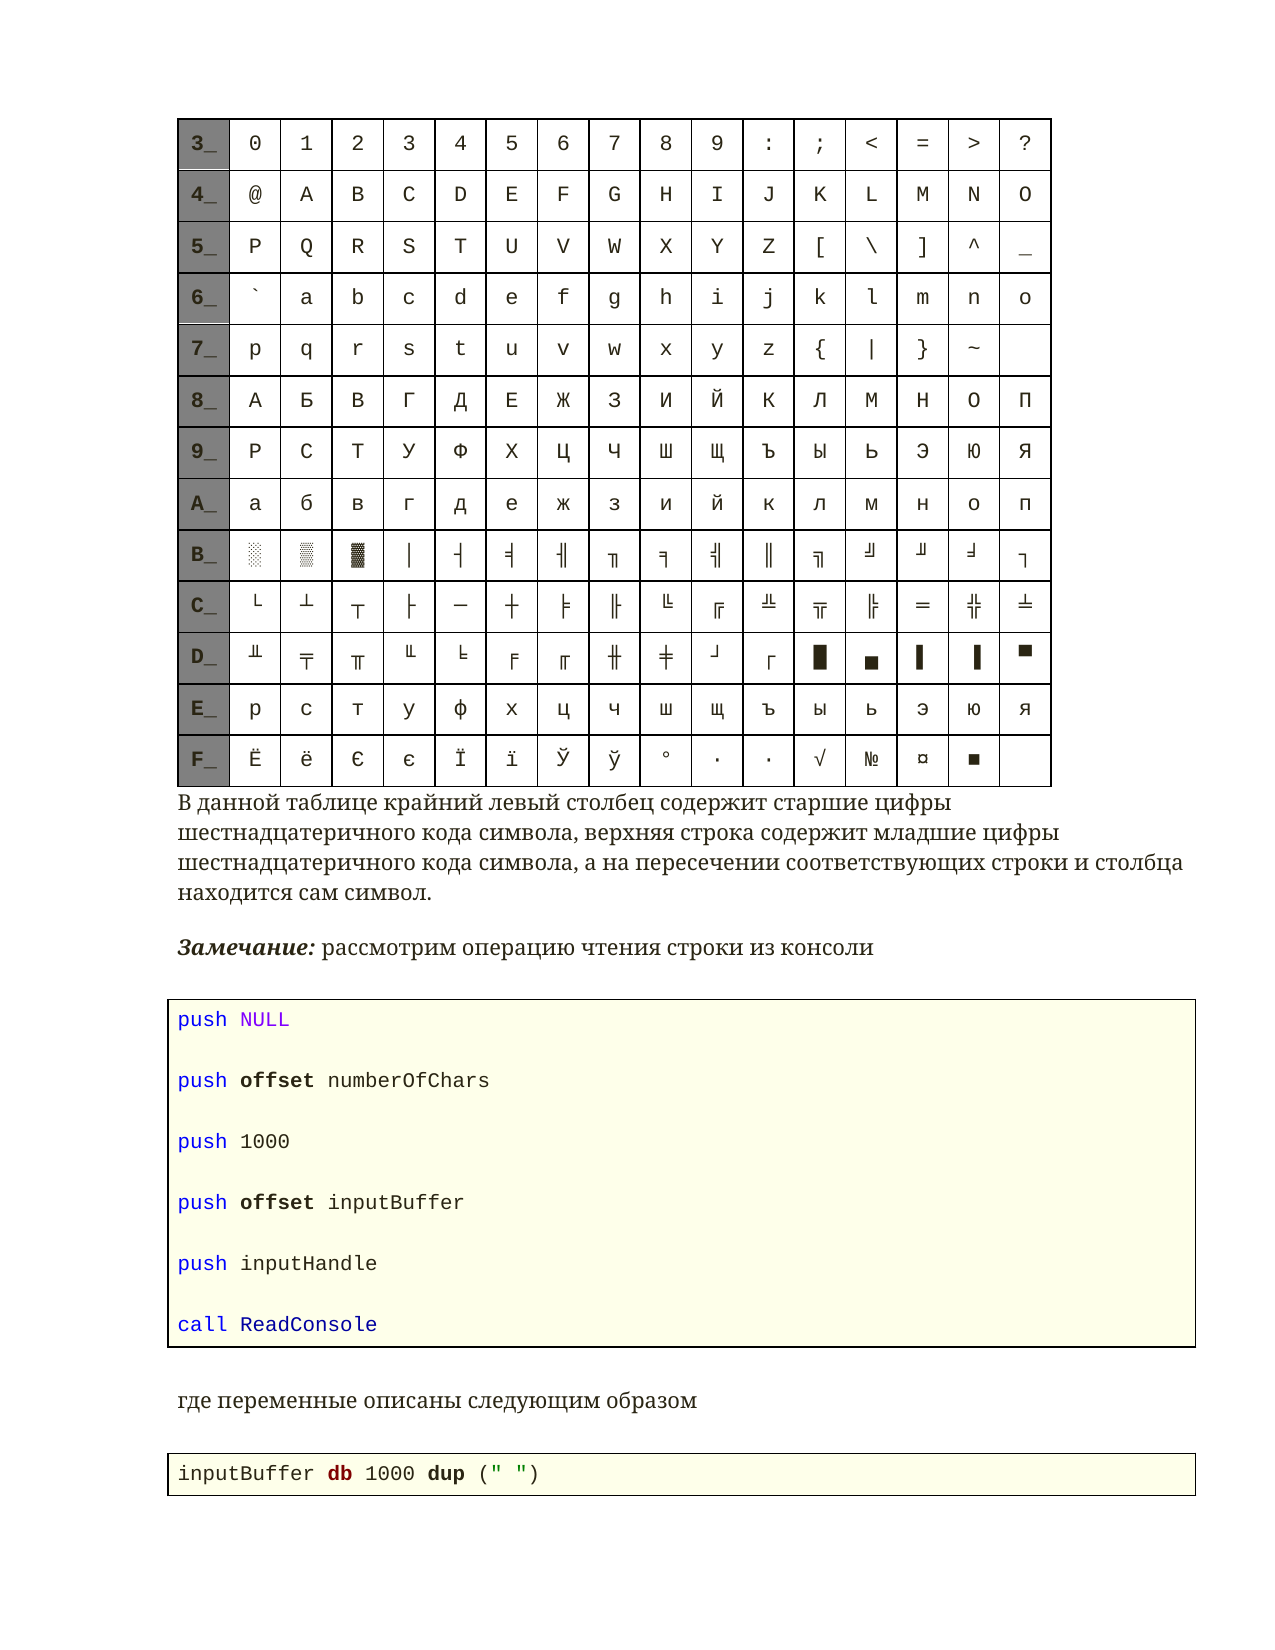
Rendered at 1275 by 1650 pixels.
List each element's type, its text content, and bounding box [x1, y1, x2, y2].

table_cell r [333, 325, 383, 375]
table_cell e [487, 274, 537, 323]
table_cell Г [384, 377, 434, 426]
table_cell З [590, 377, 639, 426]
table_cell ш [641, 685, 691, 734]
table_cell ▒ [281, 531, 331, 580]
table_cell B [333, 171, 383, 221]
table_cell 9_ [179, 428, 229, 478]
table_cell s [384, 325, 434, 375]
table_cell { [795, 325, 845, 375]
table_cell Д [436, 377, 485, 426]
text Замечание: рассмотрим операцию чтения строки из консоли [177, 931, 1186, 961]
table_cell A [281, 171, 331, 221]
table_cell ╩ [744, 582, 793, 632]
table_cell ┘ [692, 633, 742, 683]
table_cell S [384, 222, 434, 272]
table_cell р [230, 685, 280, 734]
table_cell № [846, 736, 896, 786]
table_cell G [590, 171, 639, 221]
table_cell ю [949, 685, 999, 734]
table_cell ╡ [487, 531, 537, 580]
table_cell е [487, 479, 537, 529]
table_cell ╟ [590, 582, 639, 632]
table_cell ╙ [384, 633, 434, 683]
table_cell М [846, 377, 896, 426]
table_cell и [641, 479, 691, 529]
table_cell Я [1000, 428, 1050, 478]
table_cell w [590, 325, 639, 375]
table_cell E [487, 171, 537, 221]
table_cell 3_ [179, 120, 229, 169]
table_cell V [538, 222, 588, 272]
table_cell ┴ [281, 582, 331, 632]
table_cell Е [487, 377, 537, 426]
table_cell ы [795, 685, 845, 734]
table_cell : [744, 120, 793, 169]
table_cell J [744, 171, 793, 221]
table_cell ] [898, 222, 948, 272]
table_cell l [846, 274, 896, 323]
table_cell t [436, 325, 485, 375]
table_cell _ [1000, 222, 1050, 272]
table_cell ┼ [487, 582, 537, 632]
table_cell Ю [949, 428, 999, 478]
table_cell ї [487, 736, 537, 786]
table_cell э [898, 685, 948, 734]
table_cell м [846, 479, 896, 529]
table_cell ■ [949, 736, 999, 786]
table_cell 9 [692, 120, 742, 169]
table_cell ┬ [333, 582, 383, 632]
table_cell X [641, 222, 691, 272]
table_cell К [744, 377, 793, 426]
table_cell · [744, 736, 793, 786]
table_cell ╝ [846, 531, 896, 580]
table_cell ╜ [898, 531, 948, 580]
table_cell b [333, 274, 383, 323]
table_cell ╠ [846, 582, 896, 632]
table_cell П [1000, 377, 1050, 426]
table_cell | [846, 325, 896, 375]
table_cell Ф [436, 428, 485, 478]
table_cell @ [230, 171, 280, 221]
table_cell ▐ [949, 633, 999, 683]
table_cell v [538, 325, 588, 375]
table_cell P [230, 222, 280, 272]
table_cell ц [538, 685, 588, 734]
table_cell к [744, 479, 793, 529]
table_cell А [230, 377, 280, 426]
table_cell ▓ [333, 531, 383, 580]
table_cell Ъ [744, 428, 793, 478]
text push inputHandle [169, 1243, 1195, 1277]
table_cell ь [846, 685, 896, 734]
table_cell n [949, 274, 999, 323]
text где переменные описаны следующим образом [177, 1385, 1186, 1415]
table_cell x [641, 325, 691, 375]
table_cell q [281, 325, 331, 375]
table_cell } [898, 325, 948, 375]
table_cell H [641, 171, 691, 221]
table_cell 1 [281, 120, 331, 169]
table_cell Z [744, 222, 793, 272]
table_cell = [898, 120, 948, 169]
table_cell 6 [538, 120, 588, 169]
table_cell F [538, 171, 588, 221]
table_cell ╪ [641, 633, 691, 683]
table_cell ╓ [538, 633, 588, 683]
table_cell 0 [230, 120, 280, 169]
table_cell Ц [538, 428, 588, 478]
table_cell й [692, 479, 742, 529]
table_cell ╨ [230, 633, 280, 683]
table_cell ├ [384, 582, 434, 632]
table_cell 7 [590, 120, 639, 169]
table_cell ╘ [436, 633, 485, 683]
table_cell Q [281, 222, 331, 272]
table_cell ╛ [949, 531, 999, 580]
table_cell У [384, 428, 434, 478]
table_cell Ь [846, 428, 896, 478]
table_cell Ї [436, 736, 485, 786]
table_cell л [795, 479, 845, 529]
table_cell С [281, 428, 331, 478]
table_cell Ы [795, 428, 845, 478]
table_cell в [333, 479, 383, 529]
table_cell A_ [179, 479, 229, 529]
text В данной таблице крайний левый столбец содержит старшие цифры шестнадцатеричного кода символа, верхняя строка содержит младшие цифры шестнадцатеричного кода символа, а на пересечении соответствующих строки и столбца находится сам символ. [177, 787, 1186, 906]
table_cell Ё [230, 736, 280, 786]
table_cell ╒ [487, 633, 537, 683]
table_cell O [1000, 171, 1050, 221]
table_cell ° [641, 736, 691, 786]
table_cell я [1000, 685, 1050, 734]
table_cell W [590, 222, 639, 272]
table_cell I [692, 171, 742, 221]
table_cell Э [898, 428, 948, 478]
table_cell C_ [179, 582, 229, 632]
table_cell 8_ [179, 377, 229, 426]
table_cell └ [230, 582, 280, 632]
table_cell E_ [179, 685, 229, 734]
table_cell K [795, 171, 845, 221]
table_cell ~ [949, 325, 999, 375]
table_cell ╚ [641, 582, 691, 632]
text push NULL [169, 1000, 1195, 1032]
table_cell Щ [692, 428, 742, 478]
table_cell ╖ [590, 531, 639, 580]
table_cell ¤ [898, 736, 948, 786]
table_cell ё [281, 736, 331, 786]
table_cell f [538, 274, 588, 323]
table_cell ▀ [1000, 633, 1050, 683]
table_cell U [487, 222, 537, 272]
table_cell ╔ [692, 582, 742, 632]
table_cell Ч [590, 428, 639, 478]
table_cell Є [333, 736, 383, 786]
table_cell C [384, 171, 434, 221]
table_cell о [949, 479, 999, 529]
table_cell 4 [436, 120, 485, 169]
table_cell ┐ [1000, 531, 1050, 580]
table_cell ъ [744, 685, 793, 734]
table_cell L [846, 171, 896, 221]
table_cell с [281, 685, 331, 734]
table_cell щ [692, 685, 742, 734]
table_cell 4_ [179, 171, 229, 221]
table_cell y [692, 325, 742, 375]
text call ReadConsole [169, 1304, 1195, 1346]
table_cell О [949, 377, 999, 426]
table_cell 6_ [179, 274, 229, 323]
text push 1000 [169, 1121, 1195, 1154]
table_cell k [795, 274, 845, 323]
table_cell a [281, 274, 331, 323]
table_cell h [641, 274, 691, 323]
table_cell j [744, 274, 793, 323]
table_cell ╞ [538, 582, 588, 632]
table_cell ╬ [949, 582, 999, 632]
table_cell Р [230, 428, 280, 478]
table_cell \ [846, 222, 896, 272]
table_cell ║ [744, 531, 793, 580]
table_cell д [436, 479, 485, 529]
table_cell u [487, 325, 537, 375]
table_cell а [230, 479, 280, 529]
table_cell ж [538, 479, 588, 529]
table_cell < [846, 120, 896, 169]
table_cell Л [795, 377, 845, 426]
table_cell Б [281, 377, 331, 426]
table_cell ─ [436, 582, 485, 632]
table_cell ╦ [795, 582, 845, 632]
table_cell б [281, 479, 331, 529]
table_cell ` [230, 274, 280, 323]
table_cell ч [590, 685, 639, 734]
table_cell Й [692, 377, 742, 426]
table_cell D_ [179, 633, 229, 683]
table_cell T [436, 222, 485, 272]
table_cell ┤ [436, 531, 485, 580]
table_cell 5 [487, 120, 537, 169]
table_cell 2 [333, 120, 383, 169]
table_cell M [898, 171, 948, 221]
table_cell ; [795, 120, 845, 169]
table_cell Ў [538, 736, 588, 786]
table_cell D [436, 171, 485, 221]
table_cell ╗ [795, 531, 845, 580]
table_cell ў [590, 736, 639, 786]
table_cell ╧ [1000, 582, 1050, 632]
table_cell Ш [641, 428, 691, 478]
table_cell ┌ [744, 633, 793, 683]
table_cell ? [1000, 120, 1050, 169]
table_cell m [898, 274, 948, 323]
table_cell ▄ [846, 633, 896, 683]
table_cell В [333, 377, 383, 426]
table_cell c [384, 274, 434, 323]
table_cell у [384, 685, 434, 734]
table_cell [ [795, 222, 845, 272]
table_cell B_ [179, 531, 229, 580]
table_cell ╤ [281, 633, 331, 683]
table_cell Y [692, 222, 742, 272]
table_cell Н [898, 377, 948, 426]
table_cell ╢ [538, 531, 588, 580]
table_cell 8 [641, 120, 691, 169]
table_cell ╕ [641, 531, 691, 580]
table_cell ф [436, 685, 485, 734]
table_cell х [487, 685, 537, 734]
text push offset inputBuffer [169, 1182, 1195, 1216]
table_cell [1000, 736, 1050, 786]
table_cell ═ [898, 582, 948, 632]
table_cell Ж [538, 377, 588, 426]
table_cell п [1000, 479, 1050, 529]
table_cell з [590, 479, 639, 529]
table_cell ▌ [898, 633, 948, 683]
table_cell p [230, 325, 280, 375]
table_cell R [333, 222, 383, 272]
table_cell ^ [949, 222, 999, 272]
text push offset numberOfChars [169, 1060, 1195, 1093]
table_cell g [590, 274, 639, 323]
table_cell т [333, 685, 383, 734]
table_cell И [641, 377, 691, 426]
table_cell i [692, 274, 742, 323]
table_cell є [384, 736, 434, 786]
table_cell 7_ [179, 325, 229, 375]
table_cell √ [795, 736, 845, 786]
table_cell г [384, 479, 434, 529]
table_cell ╫ [590, 633, 639, 683]
table_cell ╣ [692, 531, 742, 580]
table_cell F_ [179, 736, 229, 786]
table_cell d [436, 274, 485, 323]
table_cell Т [333, 428, 383, 478]
table_cell ░ [230, 531, 280, 580]
table_cell н [898, 479, 948, 529]
table_cell 3 [384, 120, 434, 169]
table_cell z [744, 325, 793, 375]
table_cell N [949, 171, 999, 221]
table_cell │ [384, 531, 434, 580]
table_cell o [1000, 274, 1050, 323]
text inputBuffer db 1000 dup (" ") [169, 1454, 1195, 1495]
table_cell ╥ [333, 633, 383, 683]
table_cell Х [487, 428, 537, 478]
table_cell █ [795, 633, 845, 683]
table_cell [1000, 325, 1050, 375]
table_cell 5_ [179, 222, 229, 272]
table_cell > [949, 120, 999, 169]
table_cell ∙ [692, 736, 742, 786]
